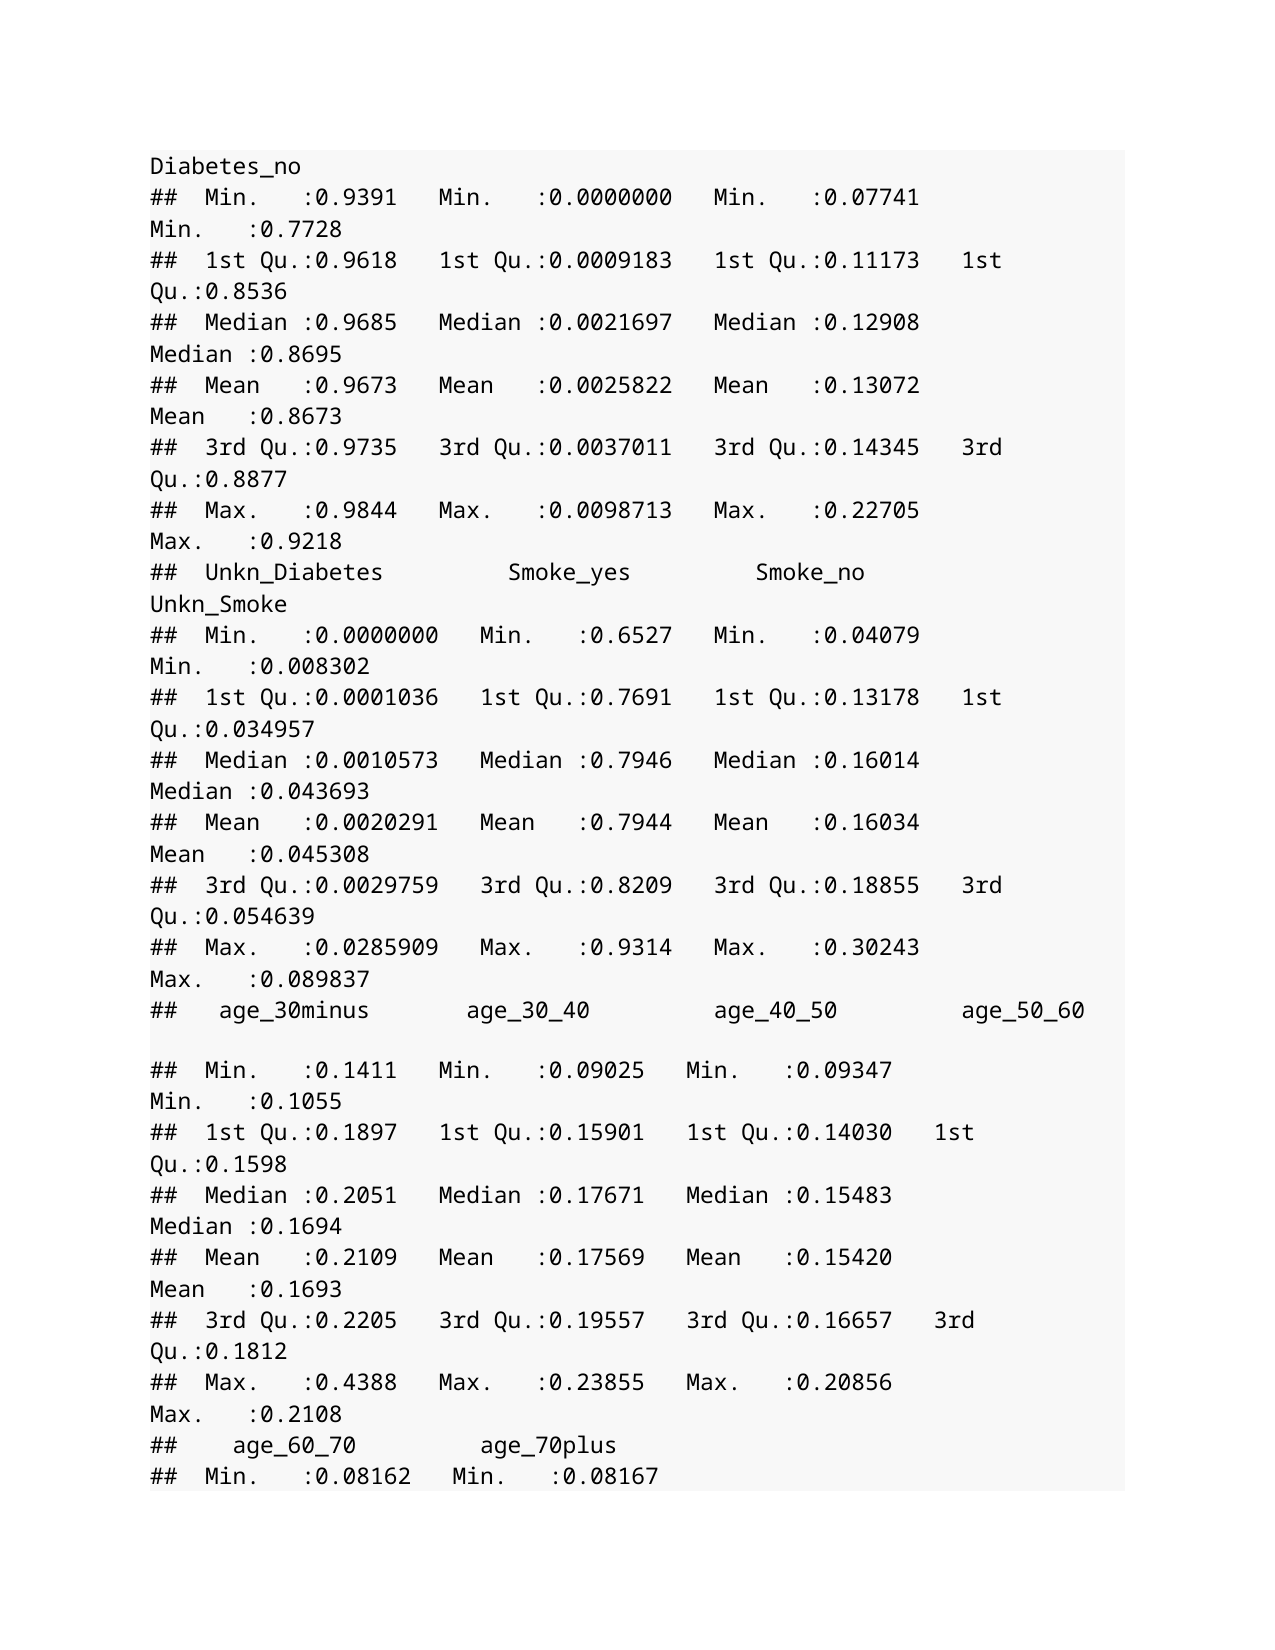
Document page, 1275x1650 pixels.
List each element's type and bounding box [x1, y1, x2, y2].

text [150, 150, 1125, 1491]
